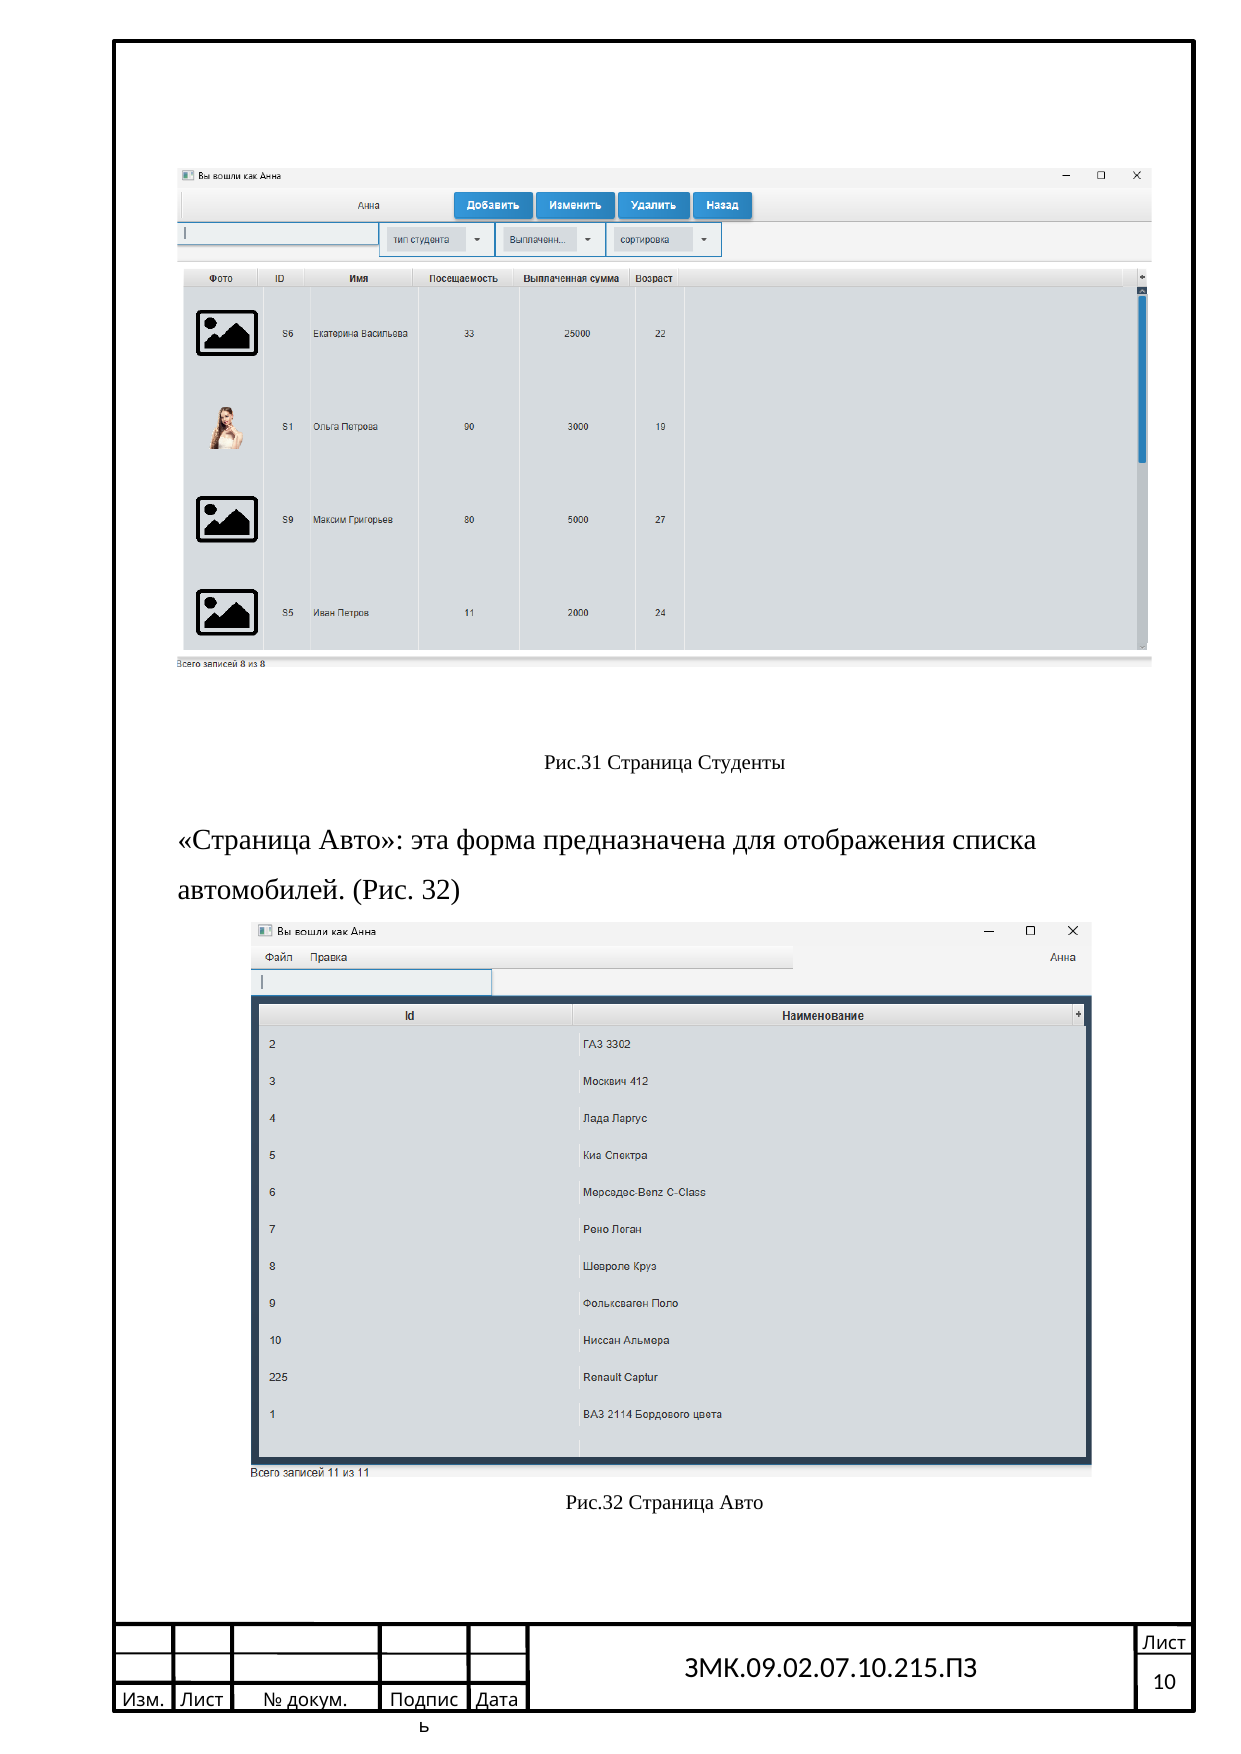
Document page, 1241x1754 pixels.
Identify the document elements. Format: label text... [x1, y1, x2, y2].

picture [251, 922, 1092, 1477]
text Рис.31 Страница Студенты [177, 750, 1152, 774]
text Рис.32 Страница Авто [177, 1490, 1152, 1514]
picture [177, 168, 1152, 667]
text «Страница Авто»: эта форма предназначена для отображения списка автомобилей. (Рис. 32) [177, 822, 1152, 906]
